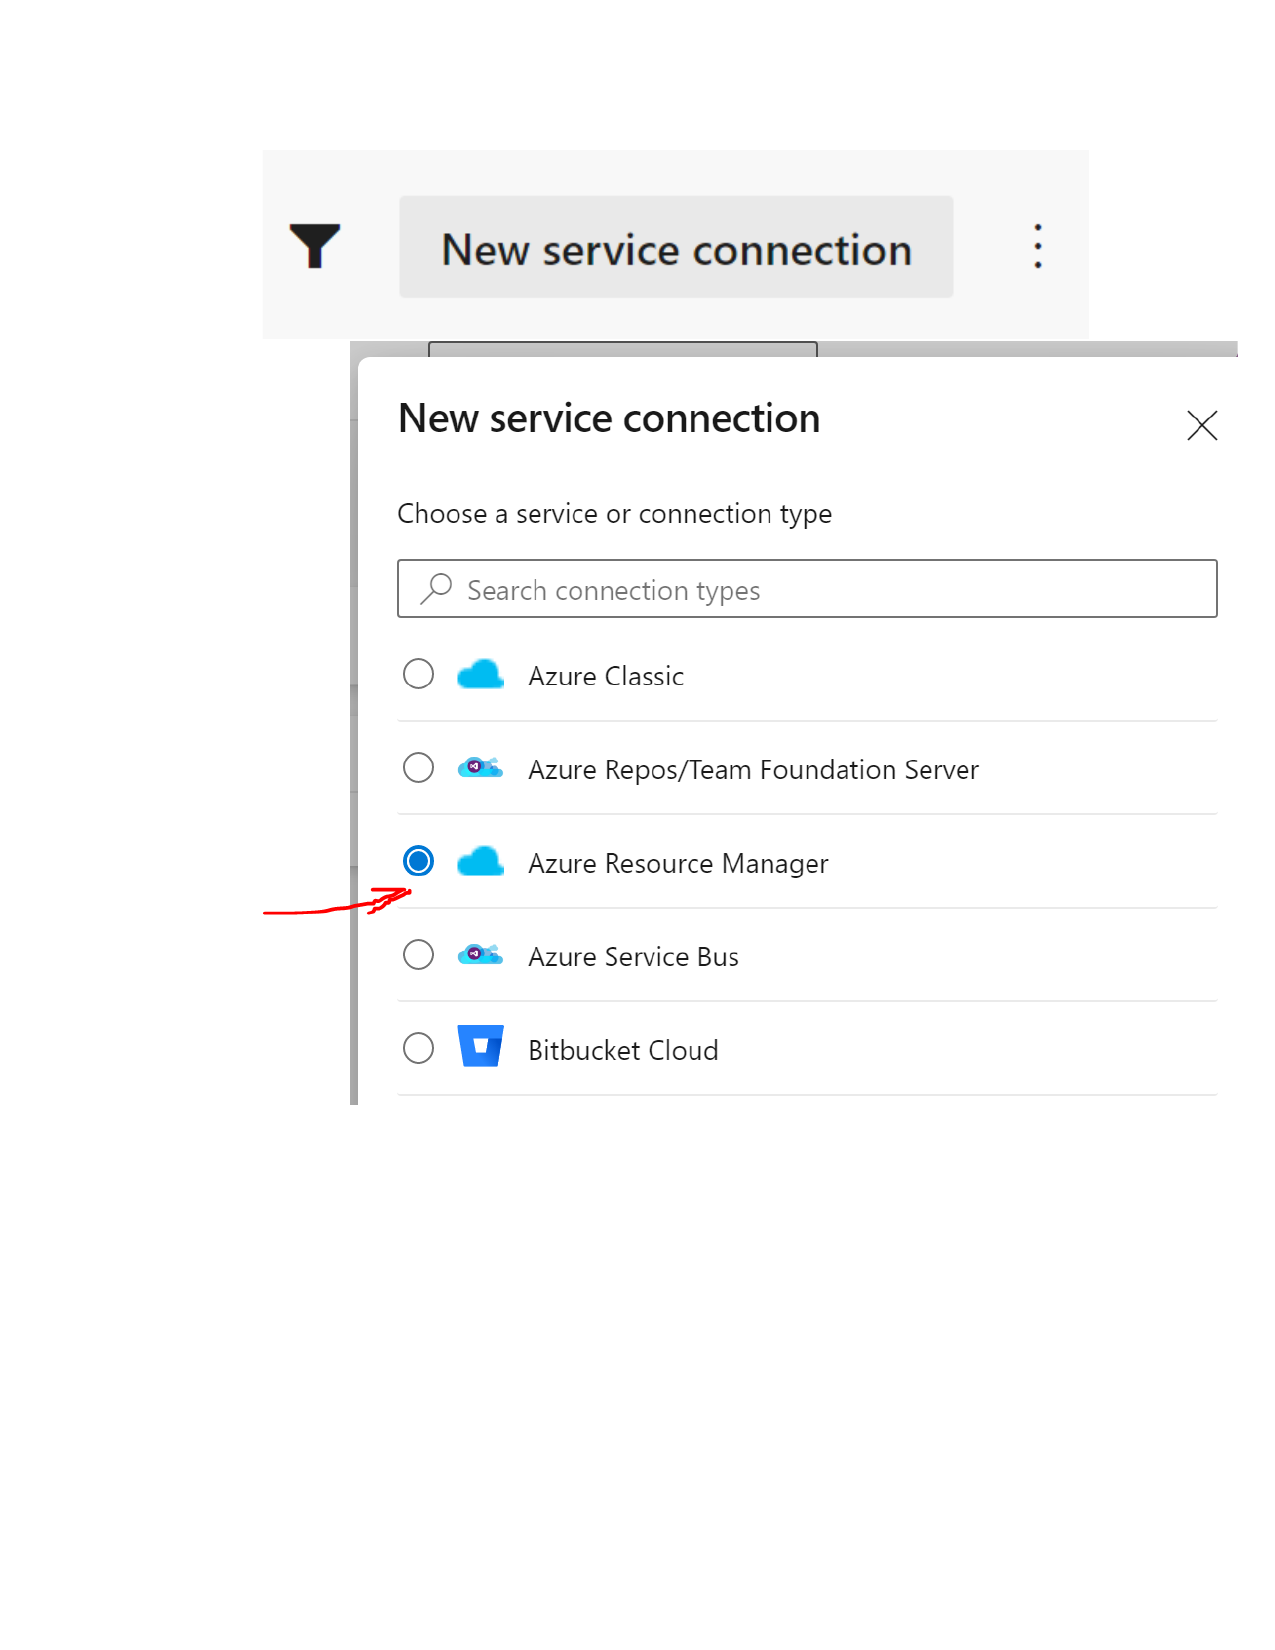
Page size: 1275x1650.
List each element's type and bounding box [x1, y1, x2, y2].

picture [262, 150, 1089, 339]
picture [262, 341, 1238, 1105]
